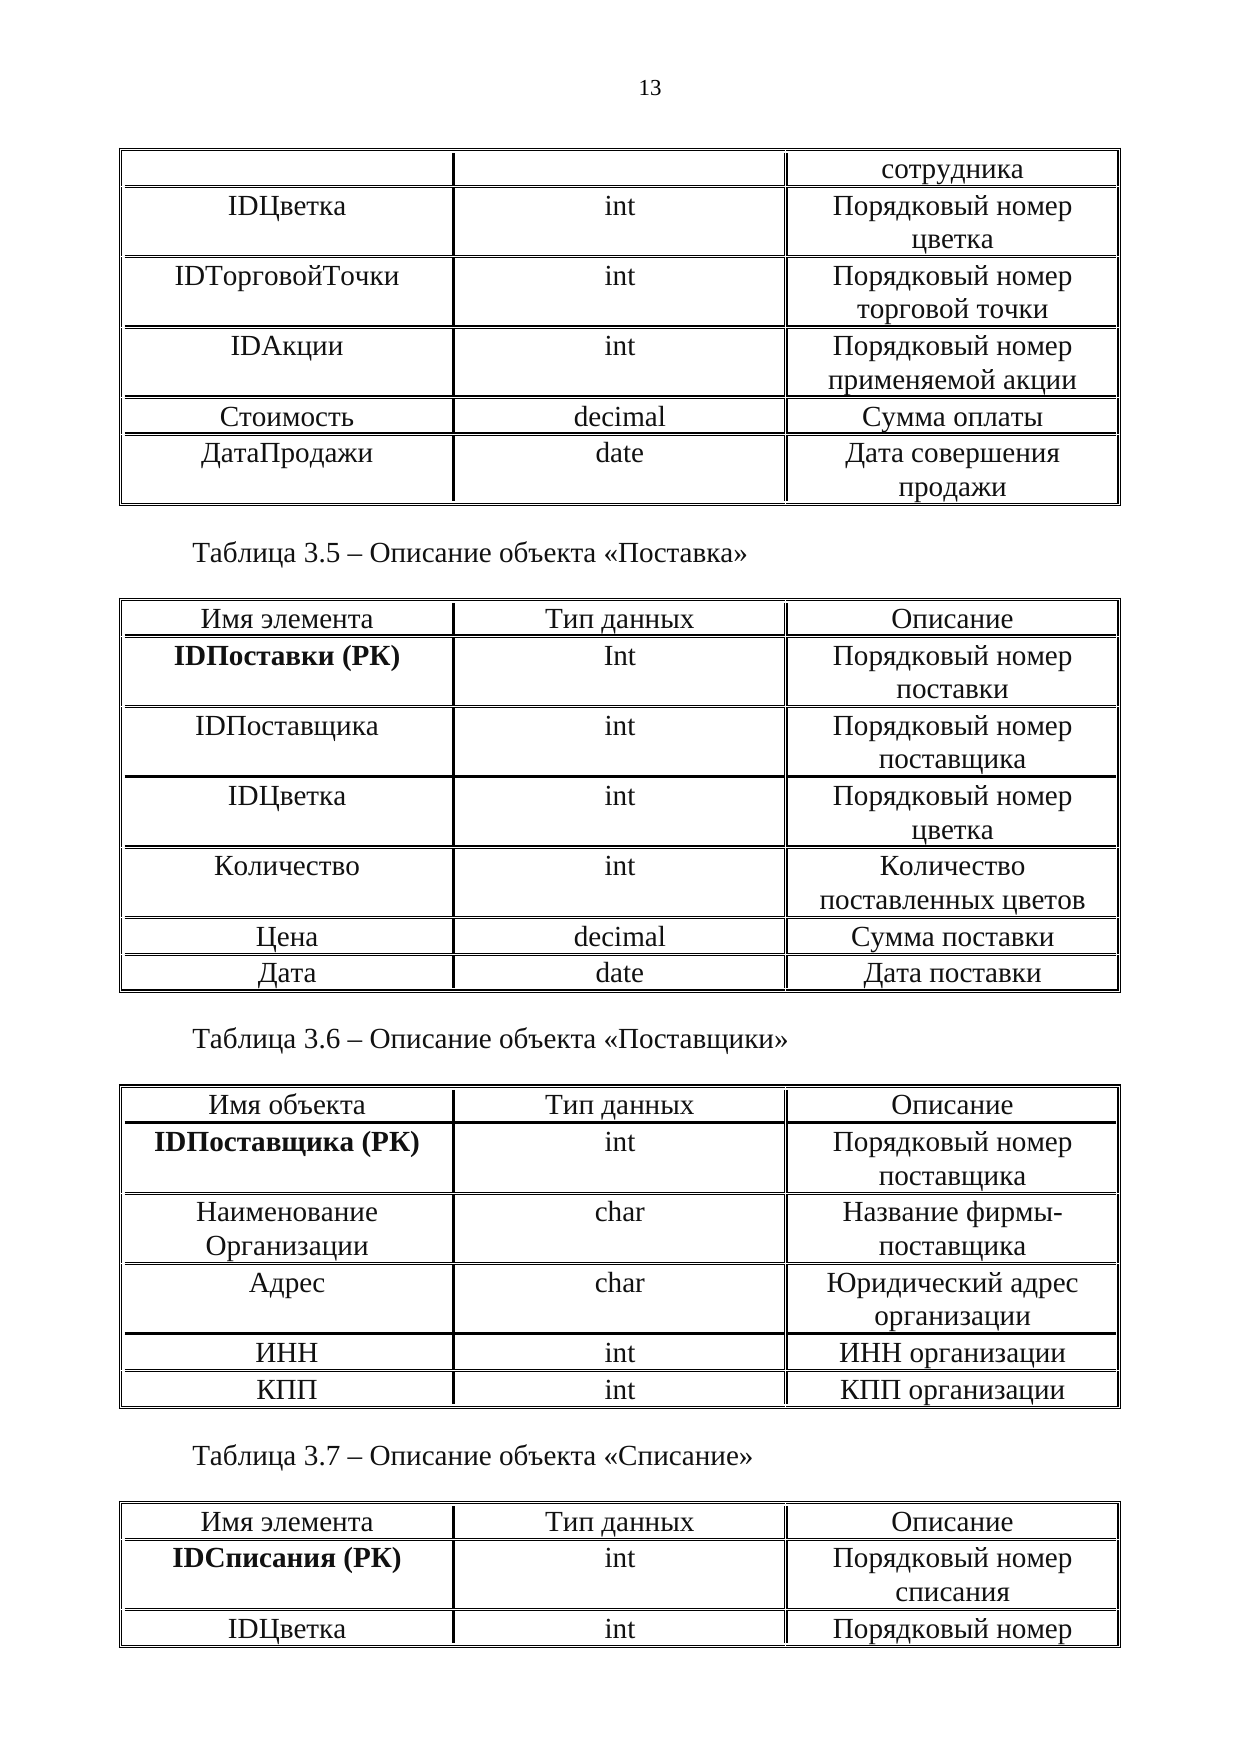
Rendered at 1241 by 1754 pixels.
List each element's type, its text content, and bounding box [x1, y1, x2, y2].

table_cell int [455, 258, 784, 325]
table_cell char [455, 1195, 784, 1262]
table_cell ДатаПродажи [122, 432, 453, 502]
table_cell Порядковый номер списания [788, 1538, 1118, 1608]
table_cell Количество поставленных цветов [788, 845, 1118, 916]
text Таблица 3.7 – Описание объекта «Списание» [118, 1438, 1181, 1471]
table_cell int [455, 778, 784, 845]
table_header Тип данных [453, 1086, 786, 1121]
table_cell Порядковый номер поставщика [786, 705, 1119, 775]
table_header Описание [786, 1504, 1117, 1537]
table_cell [786, 1608, 1119, 1644]
table_cell IDСотрудника [122, 151, 453, 184]
table_cell int [455, 1335, 784, 1369]
table_cell int [453, 1608, 786, 1644]
table_header Тип данных [453, 599, 786, 634]
table_cell int [455, 1124, 784, 1191]
table_header Описание [786, 601, 1117, 634]
table_cell Стоимость [122, 395, 452, 432]
table_header Тип данных [453, 1502, 786, 1537]
table_cell char [455, 1265, 784, 1332]
table_cell Порядковый номер цветка [788, 775, 1117, 845]
table_cell Дата [122, 953, 453, 989]
table_cell Дата поставки [786, 953, 1118, 989]
table_header Имя элемента [122, 601, 453, 634]
table_cell Сумма оплаты [788, 395, 1118, 432]
table_header Описание [786, 1088, 1117, 1121]
table_cell Int [455, 638, 784, 705]
table_cell IDЦветка [122, 775, 452, 845]
table_cell IDТорговойТочки [120, 255, 453, 325]
table_cell decimal [455, 399, 784, 432]
table_cell Цена [120, 916, 453, 952]
table_cell int [453, 149, 786, 184]
table_cell ИНН [122, 1332, 452, 1369]
table_cell int [455, 188, 784, 255]
text Таблица 3.5 – Описание объекта «Поставка» [118, 535, 1181, 568]
table_cell int [453, 1369, 786, 1406]
table_cell date [453, 432, 786, 502]
table_cell Наименование Организации [122, 1191, 452, 1262]
table_cell КПП [120, 1369, 453, 1406]
table_cell Порядковый номер поставщика [788, 1121, 1117, 1191]
table_cell Сумма поставки [786, 916, 1119, 952]
table_cell Название фирмы-поставщика [788, 1191, 1118, 1262]
table_cell IDСписания (РК) [122, 1538, 452, 1608]
table_cell IDПоставщика [120, 705, 453, 775]
table_header Имя элемента [122, 1504, 453, 1537]
table_cell IDПоставщика (РК) [122, 1121, 452, 1191]
table_cell int [455, 708, 784, 775]
table_cell int [455, 1541, 784, 1608]
table_cell КПП организации [786, 1369, 1119, 1406]
table_cell Количество [122, 845, 452, 916]
table_cell int [455, 849, 784, 916]
table_cell decimal [455, 919, 784, 952]
table_cell IDПоставки (РК) [122, 634, 452, 705]
table_cell Юридический адрес организации [786, 1262, 1119, 1332]
table_cell int [455, 329, 784, 395]
table_cell Дата совершения продажи [786, 432, 1118, 502]
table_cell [786, 151, 1117, 184]
table_cell IDЦветка [122, 185, 452, 255]
table_cell IDАкции [122, 325, 452, 395]
table_cell date [453, 953, 786, 989]
table_cell Адрес [120, 1262, 453, 1332]
table_cell Порядковый номер цветка [788, 185, 1118, 255]
table_cell Порядковый номер поставки [788, 634, 1118, 705]
table_cell IDЦветка [120, 1608, 453, 1644]
text Таблица 3.6 – Описание объекта «Поставщики» [118, 1022, 1181, 1055]
table_cell ИНН организации [788, 1332, 1117, 1369]
table_header Имя объекта [122, 1088, 453, 1121]
table_cell Порядковый номер торговой точки [786, 255, 1119, 325]
table_cell Порядковый номер применяемой акции [788, 325, 1118, 395]
